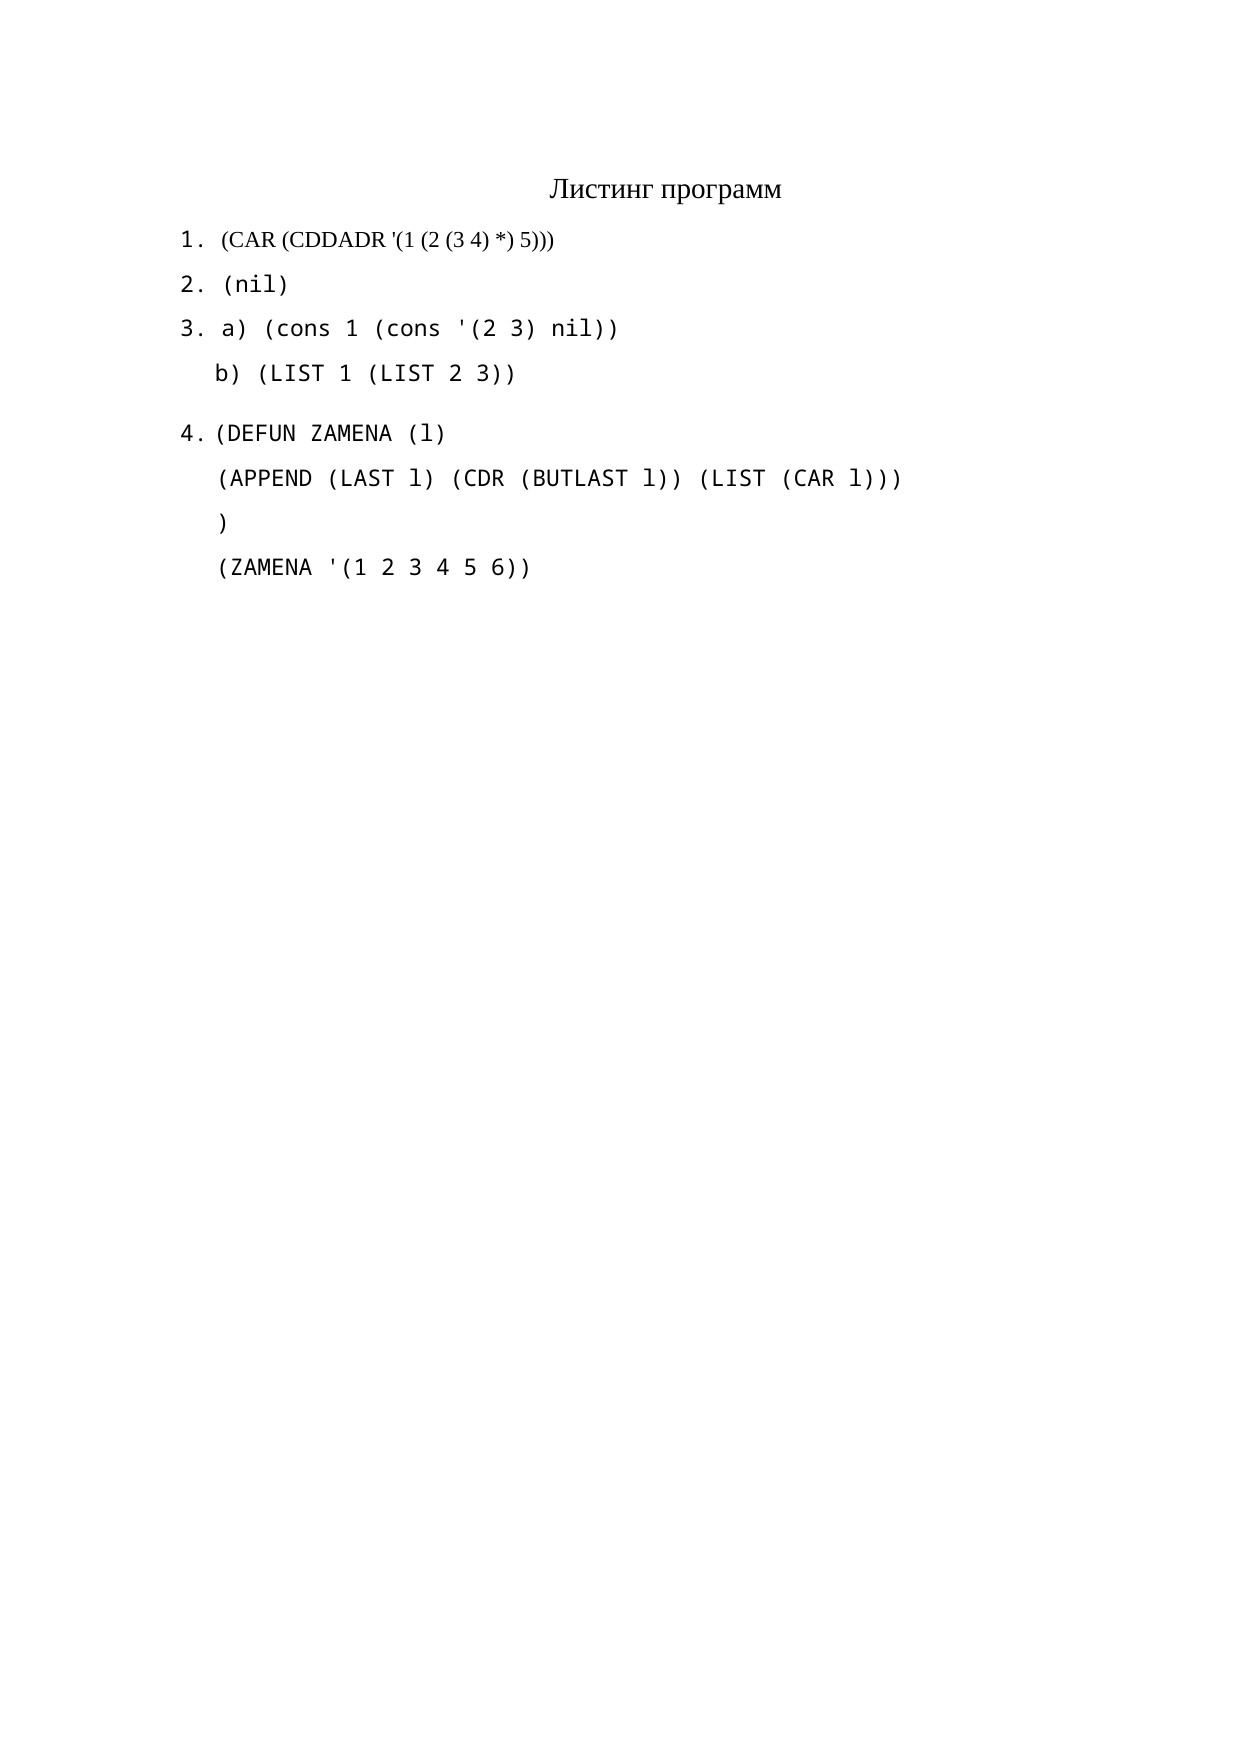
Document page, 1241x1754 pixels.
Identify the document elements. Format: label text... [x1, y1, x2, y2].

text Листинг программ [237, 172, 1094, 205]
text b) (LIST 1 (LIST 2 3)) [214, 357, 653, 388]
text 1. (CAR (CDDADR '(1 (2 (3 4) *) 5))) [180, 223, 1163, 254]
text (APPEND (LAST l) (CDR (BUTLAST l)) (LIST (CAR l))) [202, 462, 1163, 493]
text (ZAMENA '(1 2 3 4 5 6)) [180, 551, 1163, 582]
text 2. (nil) [180, 267, 1163, 299]
text 3. a) (cons 1 (cons '(2 3) nil)) [180, 312, 1163, 343]
text ) [180, 506, 1163, 537]
text 4. (DEFUN ZAMENA (l) [180, 417, 1163, 448]
